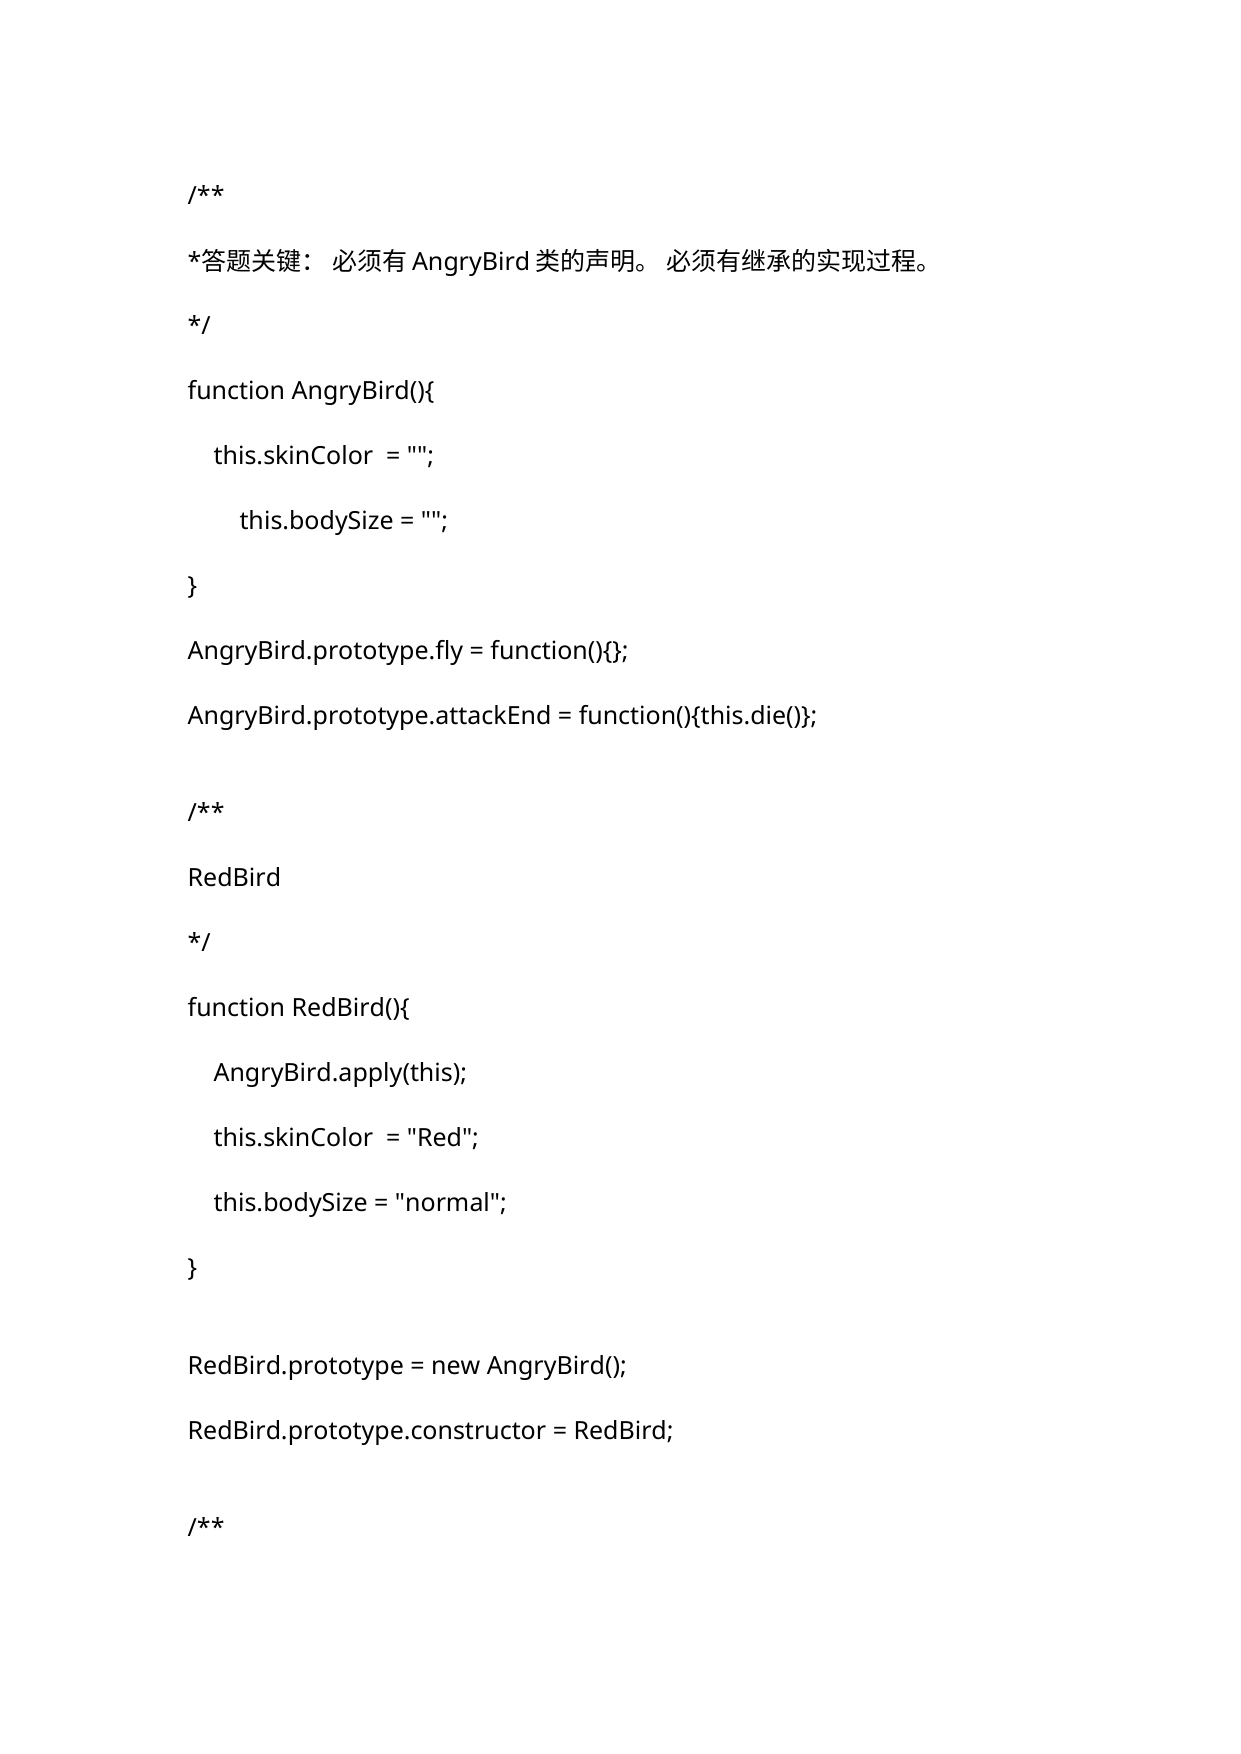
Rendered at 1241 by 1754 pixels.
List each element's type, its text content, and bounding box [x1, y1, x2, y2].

text RedBird.prototype.constructor = RedBird; [187, 1397, 1053, 1462]
text /** [187, 162, 1053, 227]
text AngryBird.prototype.fly = function(){}; [187, 617, 1053, 682]
text AngryBird.apply(this); [187, 1039, 1053, 1104]
text function AngryBird(){ [187, 357, 1053, 422]
text RedBird.prototype = new AngryBird(); [187, 1332, 1053, 1397]
text RedBird [187, 844, 1053, 909]
text /** [187, 1494, 1053, 1559]
text function RedBird(){ [187, 974, 1053, 1039]
text this.skinColor = ""; [187, 422, 1053, 487]
text this.bodySize = ""; [187, 487, 1053, 552]
text /** [187, 779, 1053, 844]
text this.skinColor = "Red"; [187, 1104, 1053, 1169]
text } [187, 552, 1053, 617]
text */ [187, 909, 1053, 974]
text } [187, 1234, 1053, 1299]
text *答题关键： 必须有AngryBird类的声明。 必须有继承的实现过程。 [187, 227, 1053, 292]
text this.bodySize = "normal"; [187, 1169, 1053, 1234]
text */ [187, 292, 1053, 357]
text AngryBird.prototype.attackEnd = function(){this.die()}; [187, 682, 1053, 747]
